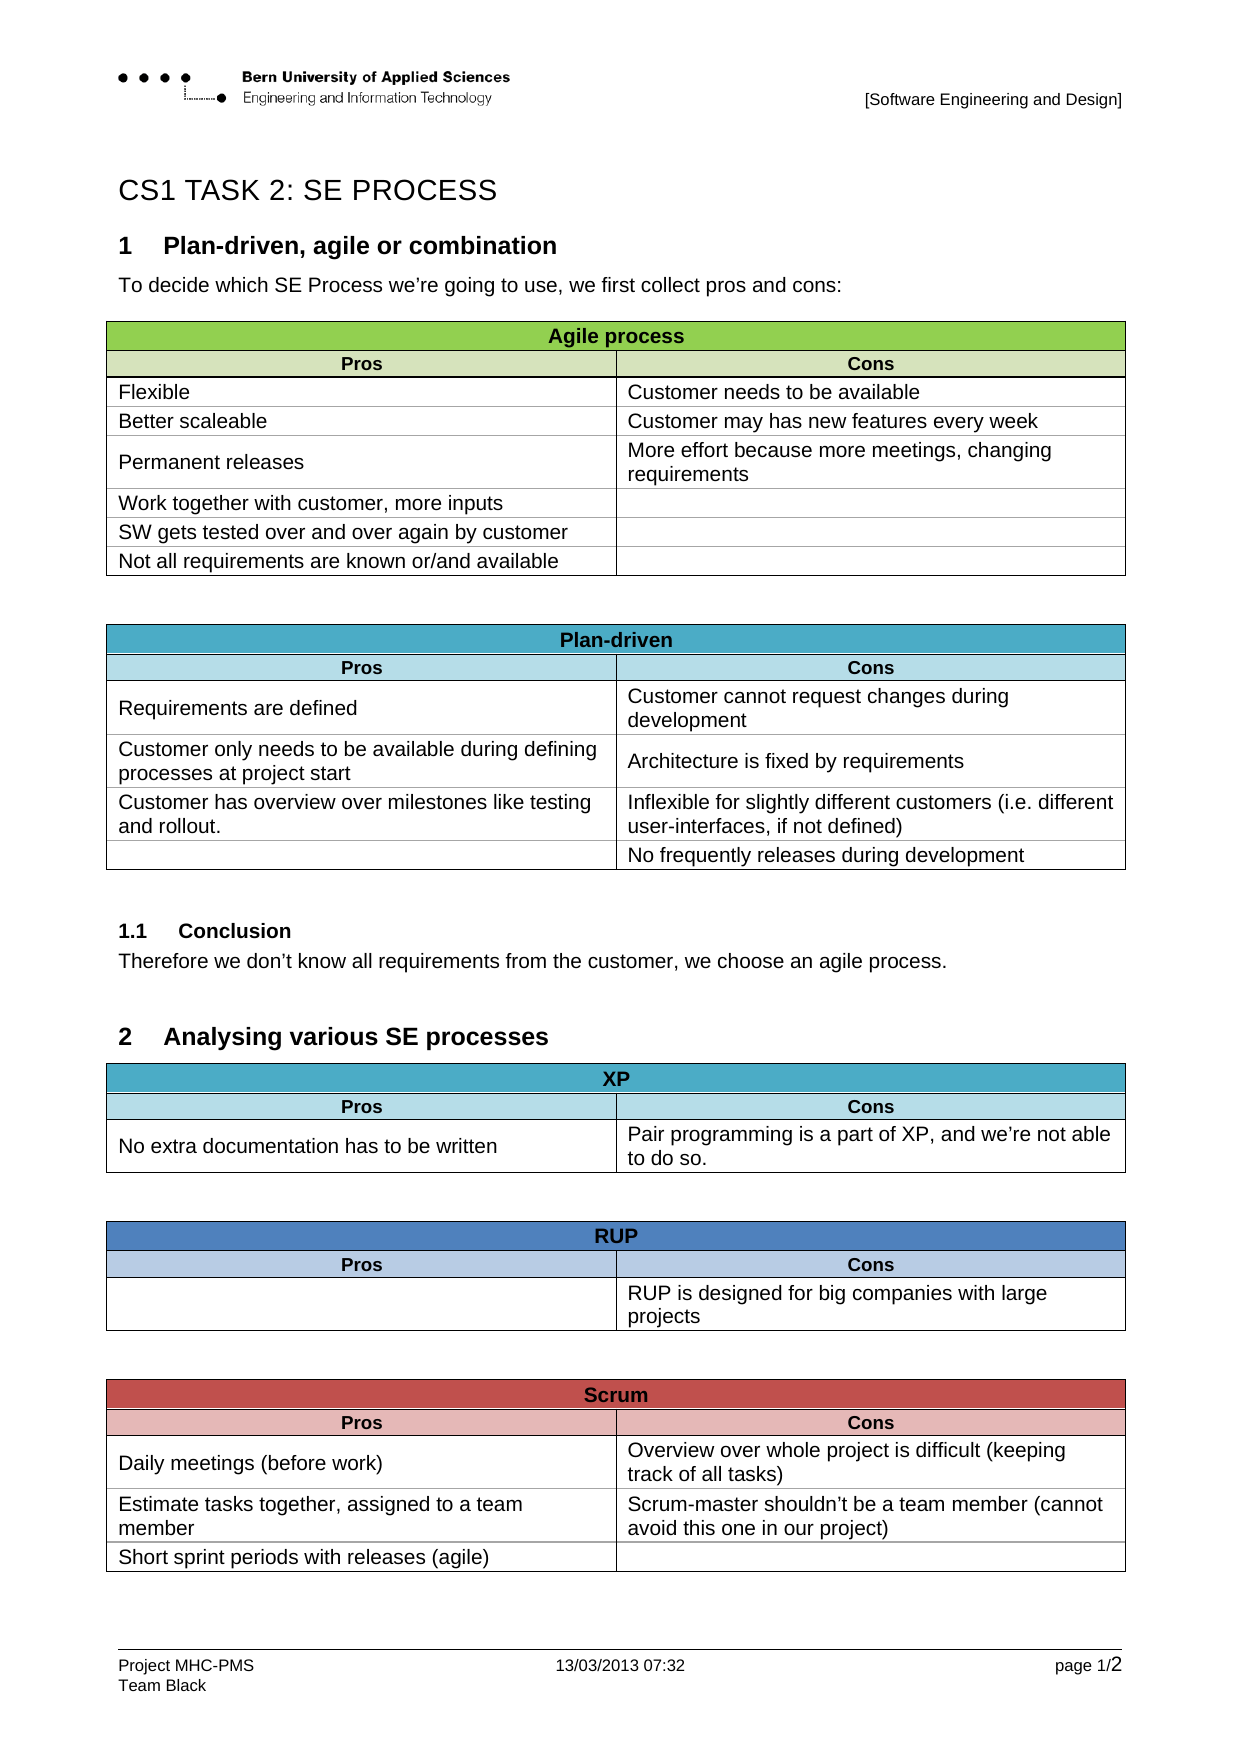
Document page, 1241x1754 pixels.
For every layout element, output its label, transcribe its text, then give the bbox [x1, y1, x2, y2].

table_cell Cons [617, 1410, 1125, 1435]
text To decide which SE Process we’re going to use, we first collect pros and cons: [118, 273, 1122, 297]
table_header Agile process [107, 322, 1125, 350]
table_cell Cons [617, 1094, 1125, 1119]
table_cell Architecture is fixed by requirements [617, 735, 1125, 787]
table_cell RUP is designed for big companies with large projects [617, 1278, 1125, 1330]
table_header XP [107, 1064, 1125, 1092]
table_cell SW gets tested over and over again by customer [107, 518, 616, 546]
table_cell Short sprint periods with releases (agile) [107, 1543, 616, 1571]
table_cell [617, 1543, 1125, 1571]
table_header Plan-driven [107, 625, 1125, 653]
table_cell Inflexible for slightly different customers (i.e. different user-interfaces, if not defined) [617, 788, 1125, 840]
subtitle Conclusion [118, 919, 1122, 943]
subtitle Analysing various SE processes [118, 1022, 1122, 1051]
table_cell Better scaleable [107, 407, 616, 435]
table_cell Work together with customer, more inputs [107, 489, 616, 517]
table_cell Pros [107, 351, 616, 376]
table_cell Scrum-master shouldn’t be a team member (cannot avoid this one in our project) [617, 1489, 1125, 1541]
table_cell [617, 518, 1125, 546]
table_cell No frequently releases during development [617, 841, 1125, 869]
table_cell Cons [617, 1251, 1125, 1277]
table_cell Pros [107, 655, 616, 680]
subtitle Plan-driven, agile or combination [118, 173, 1122, 260]
table_cell Pros [107, 1094, 616, 1119]
table_cell No extra documentation has to be written [107, 1120, 616, 1172]
picture [118, 70, 520, 106]
table_header Scrum [107, 1380, 1125, 1408]
table_cell Pair programming is a part of XP, and we’re not able to do so. [617, 1120, 1125, 1172]
table_cell Customer only needs to be available during defining processes at project start [107, 735, 616, 787]
table_cell Overview over whole project is difficult (keeping track of all tasks) [617, 1436, 1125, 1488]
table_cell Cons [617, 655, 1125, 680]
table_cell Cons [617, 351, 1125, 376]
table_cell Flexible [107, 378, 616, 406]
table_cell Customer needs to be available [617, 378, 1125, 406]
table_header RUP [107, 1222, 1125, 1250]
table_cell Customer cannot request changes during development [617, 681, 1125, 733]
table_cell Requirements are defined [107, 681, 616, 733]
table_cell Permanent releases [107, 436, 616, 488]
table_cell [617, 547, 1125, 575]
table_cell [107, 841, 616, 869]
table_cell Pros [107, 1410, 616, 1435]
table_cell Pros [107, 1251, 616, 1277]
table_cell Daily meetings (before work) [107, 1436, 616, 1488]
table_cell [107, 1278, 616, 1330]
table_cell Customer may has new features every week [617, 407, 1125, 435]
table_cell Not all requirements are known or/and available [107, 547, 616, 575]
table_cell [617, 489, 1125, 517]
table_cell Customer has overview over milestones like testing and rollout. [107, 788, 616, 840]
title CS1 Task 2: se process [118, 173, 506, 206]
table_cell More effort because more meetings, changing requirements [617, 436, 1125, 488]
table_cell Estimate tasks together, assigned to a team member [107, 1489, 616, 1541]
text Therefore we don’t know all requirements from the customer, we choose an agile process. [118, 949, 1122, 973]
